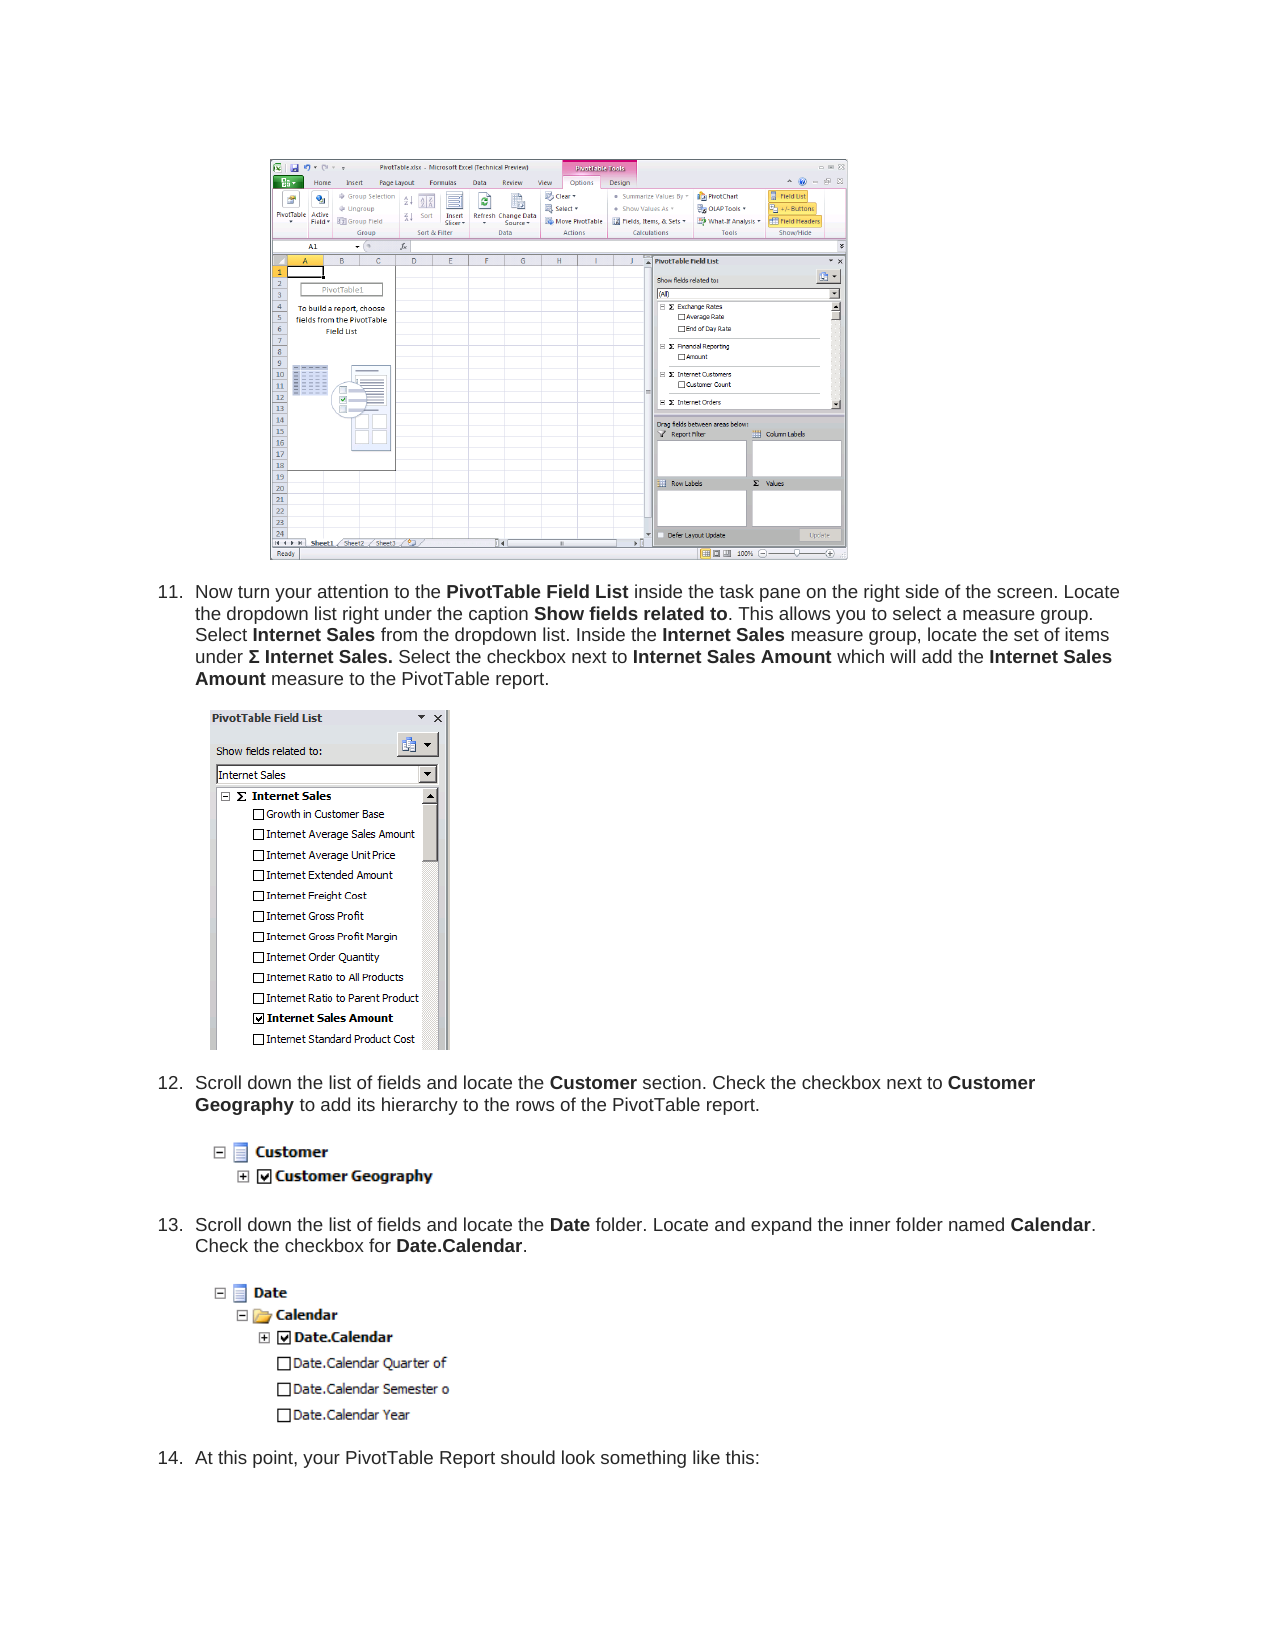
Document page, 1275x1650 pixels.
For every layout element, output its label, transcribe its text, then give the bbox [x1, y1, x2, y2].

text At this point, your PivotTable Report should look something like this: [157, 1447, 1125, 1469]
text Scroll down the list of fields and locate the Customer section. Check the checkbox next to Customer Geography to add its hierarchy to the rows of the PivotTable report. [157, 1072, 1125, 1115]
picture [210, 1278, 450, 1426]
text Now turn your attention to the PivotTable Field List inside the task pane on the right side of the screen. Locate the dropdown list right under the caption Show fields related to. This allows you to select a measure group. Select Internet Sales from the dropdown list. Inside the Internet Sales measure group, locate the set of items under Σ Internet Sales. Select the checkbox next to Internet Sales Amount which will add the Internet Sales Amount measure to the PivotTable report. [157, 581, 1125, 689]
text Scroll down the list of fields and locate the Date folder. Locate and expand the inner folder named Calendar. Check the checkbox for Date.Calendar. [157, 1213, 1125, 1257]
picture [210, 1136, 472, 1192]
picture [270, 159, 848, 560]
picture [210, 710, 450, 1050]
